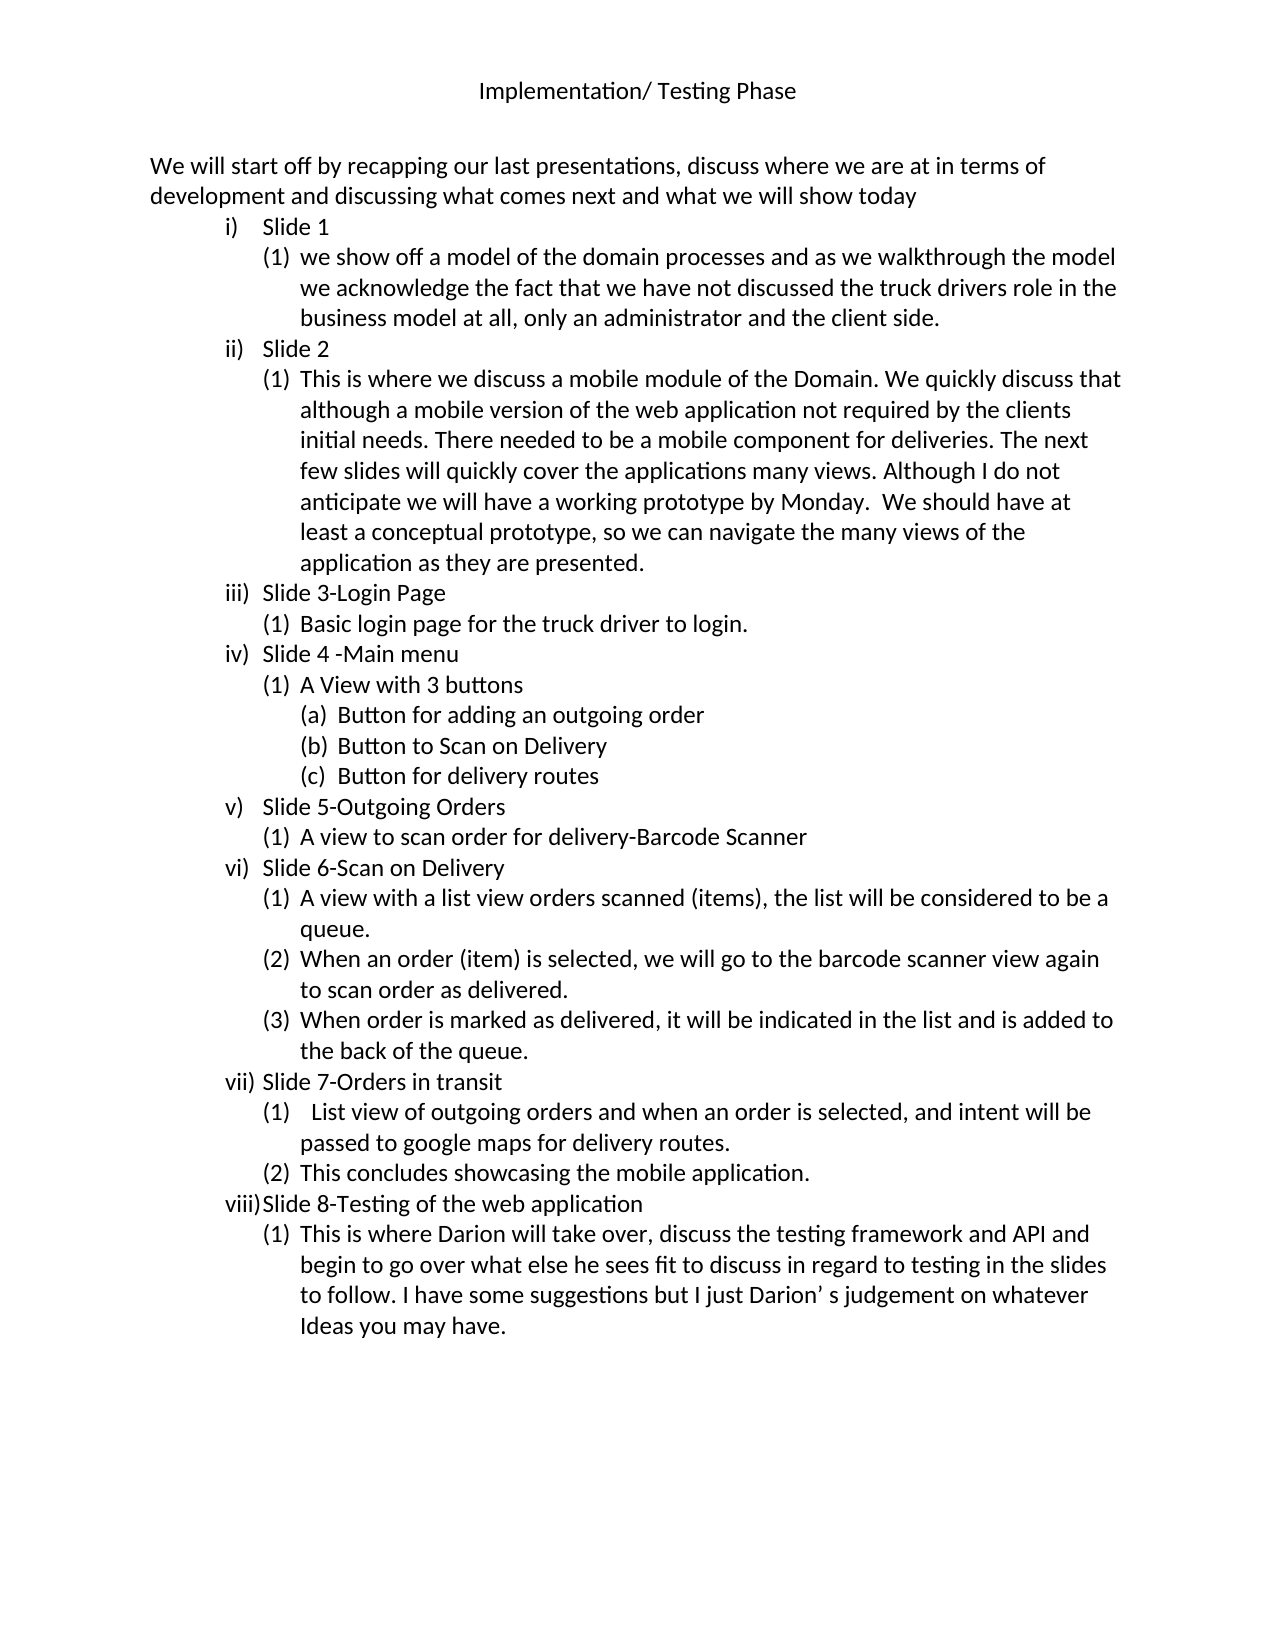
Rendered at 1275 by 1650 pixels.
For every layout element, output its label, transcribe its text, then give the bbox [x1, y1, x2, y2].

list Slide 2 [225, 333, 1125, 364]
list we show off a model of the domain processes and as we walkthrough the model we acknowledge the fact that we have not discussed the truck drivers role in the business model at all, only an administrator and the client side. [262, 242, 1125, 333]
list This is where Darion will take over, discuss the testing framework and API and begin to go over what else he sees fit to discuss in regard to testing in the slides to follow. I have some suggestions but I just Darion’ s judgement on whatever Ideas you may have. [262, 1218, 1125, 1340]
list Slide 4 -Main menu [225, 638, 1125, 669]
list A view with a list view orders scanned (items), the list will be considered to be a queue. [262, 882, 1125, 943]
list Button for adding an outgoing order [300, 699, 1125, 730]
list Slide 8-Testing of the web application [225, 1188, 1125, 1218]
list Slide 1 [225, 211, 1125, 242]
list Slide 7-Orders in transit [225, 1066, 1125, 1096]
list Slide 5-Outgoing Orders [225, 791, 1125, 821]
list Basic login page for the truck driver to login. [262, 608, 1125, 638]
list List view of outgoing orders and when an order is selected, and intent will be passed to google maps for delivery routes. [262, 1096, 1125, 1157]
text We will start off by recapping our last presentations, discuss where we are at in terms of development and discussing what comes next and what we will show today [150, 150, 1125, 211]
list A view to scan order for delivery-Barcode Scanner [262, 821, 1125, 852]
list Slide 3-Login Page [225, 577, 1125, 608]
list When an order (item) is selected, we will go to the barcode scanner view again to scan order as delivered. [262, 943, 1125, 1004]
list Button for delivery routes [300, 760, 1125, 791]
list Button to Scan on Delivery [300, 730, 1125, 760]
list When order is marked as delivered, it will be indicated in the list and is added to the back of the queue. [262, 1004, 1125, 1066]
list This is where we discuss a mobile module of the Domain. We quickly discuss that although a mobile version of the web application not required by the clients initial needs. There needed to be a mobile component for deliveries. The next few slides will quickly cover the applications many views. Although I do not anticipate we will have a working prototype by Monday. We should have at least a conceptual prototype, so we can navigate the many views of the application as they are presented. [262, 364, 1125, 577]
list This concludes showcasing the mobile application. [262, 1157, 1125, 1188]
list Slide 6-Scan on Delivery [225, 852, 1125, 882]
list A View with 3 buttons [262, 669, 1125, 699]
